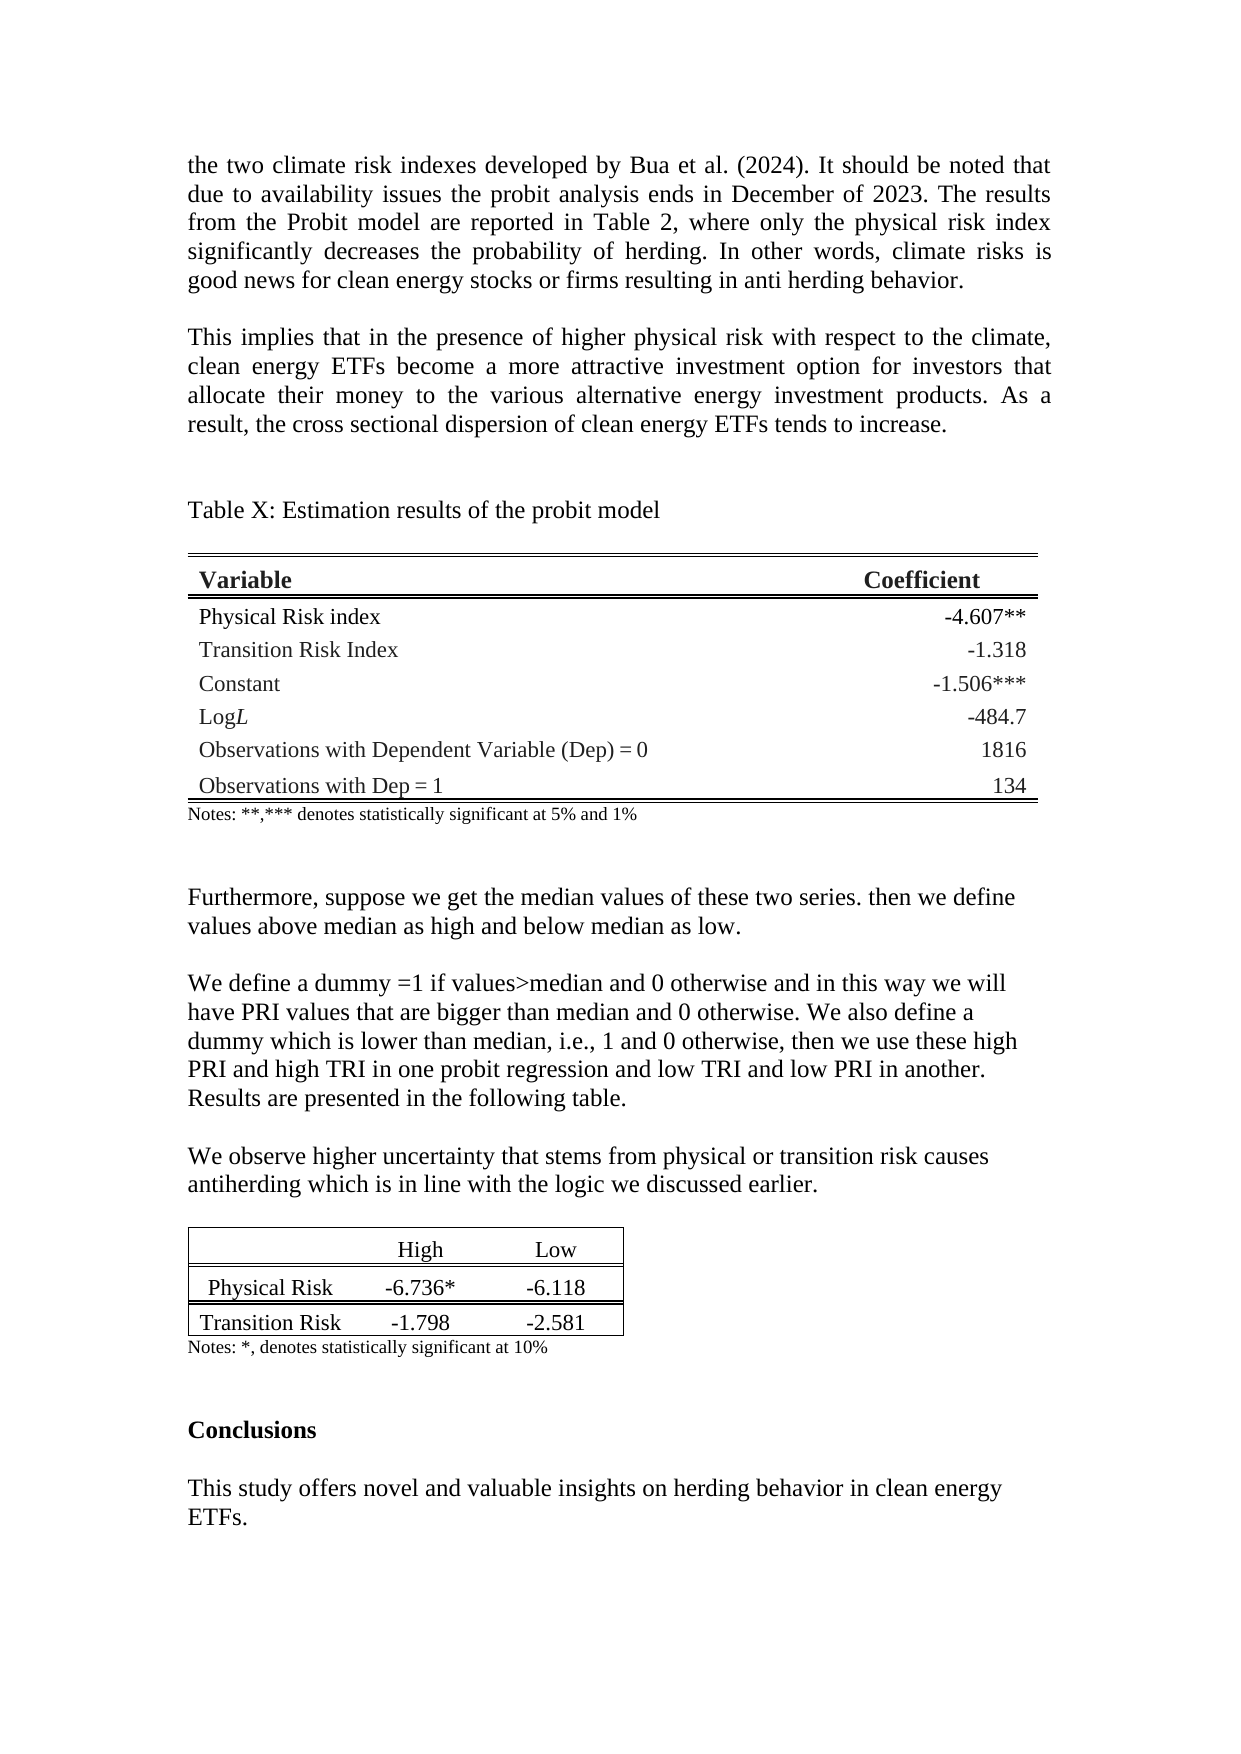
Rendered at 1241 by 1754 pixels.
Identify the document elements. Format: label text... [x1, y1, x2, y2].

table_cell -4.607** [852, 599, 1037, 629]
table_cell 1816 [852, 730, 1037, 763]
table_cell Transition Risk [189, 1305, 353, 1335]
text Conclusions [187, 1416, 1053, 1444]
table_header Low [488, 1228, 623, 1262]
text Table X: Estimation results of the probit model [187, 495, 1053, 524]
table_cell -6.118 [488, 1267, 623, 1300]
table_cell Constant [188, 663, 852, 696]
text We define a dummy =1 if values>median and 0 otherwise and in this way we will have PRI values that are bigger than median and 0 otherwise. We also define a dummy which is lower than median, i.e., 1 and 0 otherwise, then we use these high PRI and high TRI in one probit regression and low TRI and low PRI in another. Results are presented in the following table. [187, 968, 1053, 1112]
text This implies that in the presence of higher physical risk with respect to the climate, clean energy ETFs become a more attractive investment option for investors that allocate their money to the various alternative energy investment products. As a result, the cross sectional dispersion of clean energy ETFs tends to increase. [187, 322, 1053, 437]
table_cell Observations with Dep = 1 [188, 763, 852, 798]
table_cell Physical Risk index [188, 599, 852, 629]
table_header Coefficient [852, 557, 1037, 594]
table_cell Physical Risk [189, 1267, 353, 1300]
table_header Variable [188, 557, 852, 594]
table_header [189, 1228, 353, 1262]
text Furthermore, suppose we get the median values of these two series. then we define values above median as high and below median as low. [187, 882, 1053, 939]
text Notes: **,*** denotes statistically significant at 5% and 1% [187, 803, 1053, 824]
text Notes: *, denotes statistically significant at 10% [187, 1336, 1053, 1358]
table_cell -2.581 [488, 1305, 623, 1335]
table_cell 134 [852, 763, 1037, 798]
table_cell -6.736* [353, 1267, 488, 1300]
table_cell -1.506*** [852, 663, 1037, 696]
table_cell -484.7 [852, 696, 1037, 729]
table_cell Observations with Dependent Variable (Dep) = 0 [188, 730, 852, 763]
text We observe higher uncertainty that stems from physical or transition risk causes antiherding which is in line with the logic we discussed earlier. [187, 1141, 1053, 1198]
table_cell -1.318 [852, 630, 1037, 663]
table_cell -1.798 [353, 1305, 488, 1335]
table_header High [353, 1228, 488, 1262]
text This study offers novel and valuable insights on herding behavior in clean energy ETFs. [187, 1473, 1053, 1531]
table_cell Transition Risk Index [188, 630, 852, 663]
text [187, 150, 1053, 294]
table_cell LogL [188, 696, 852, 729]
